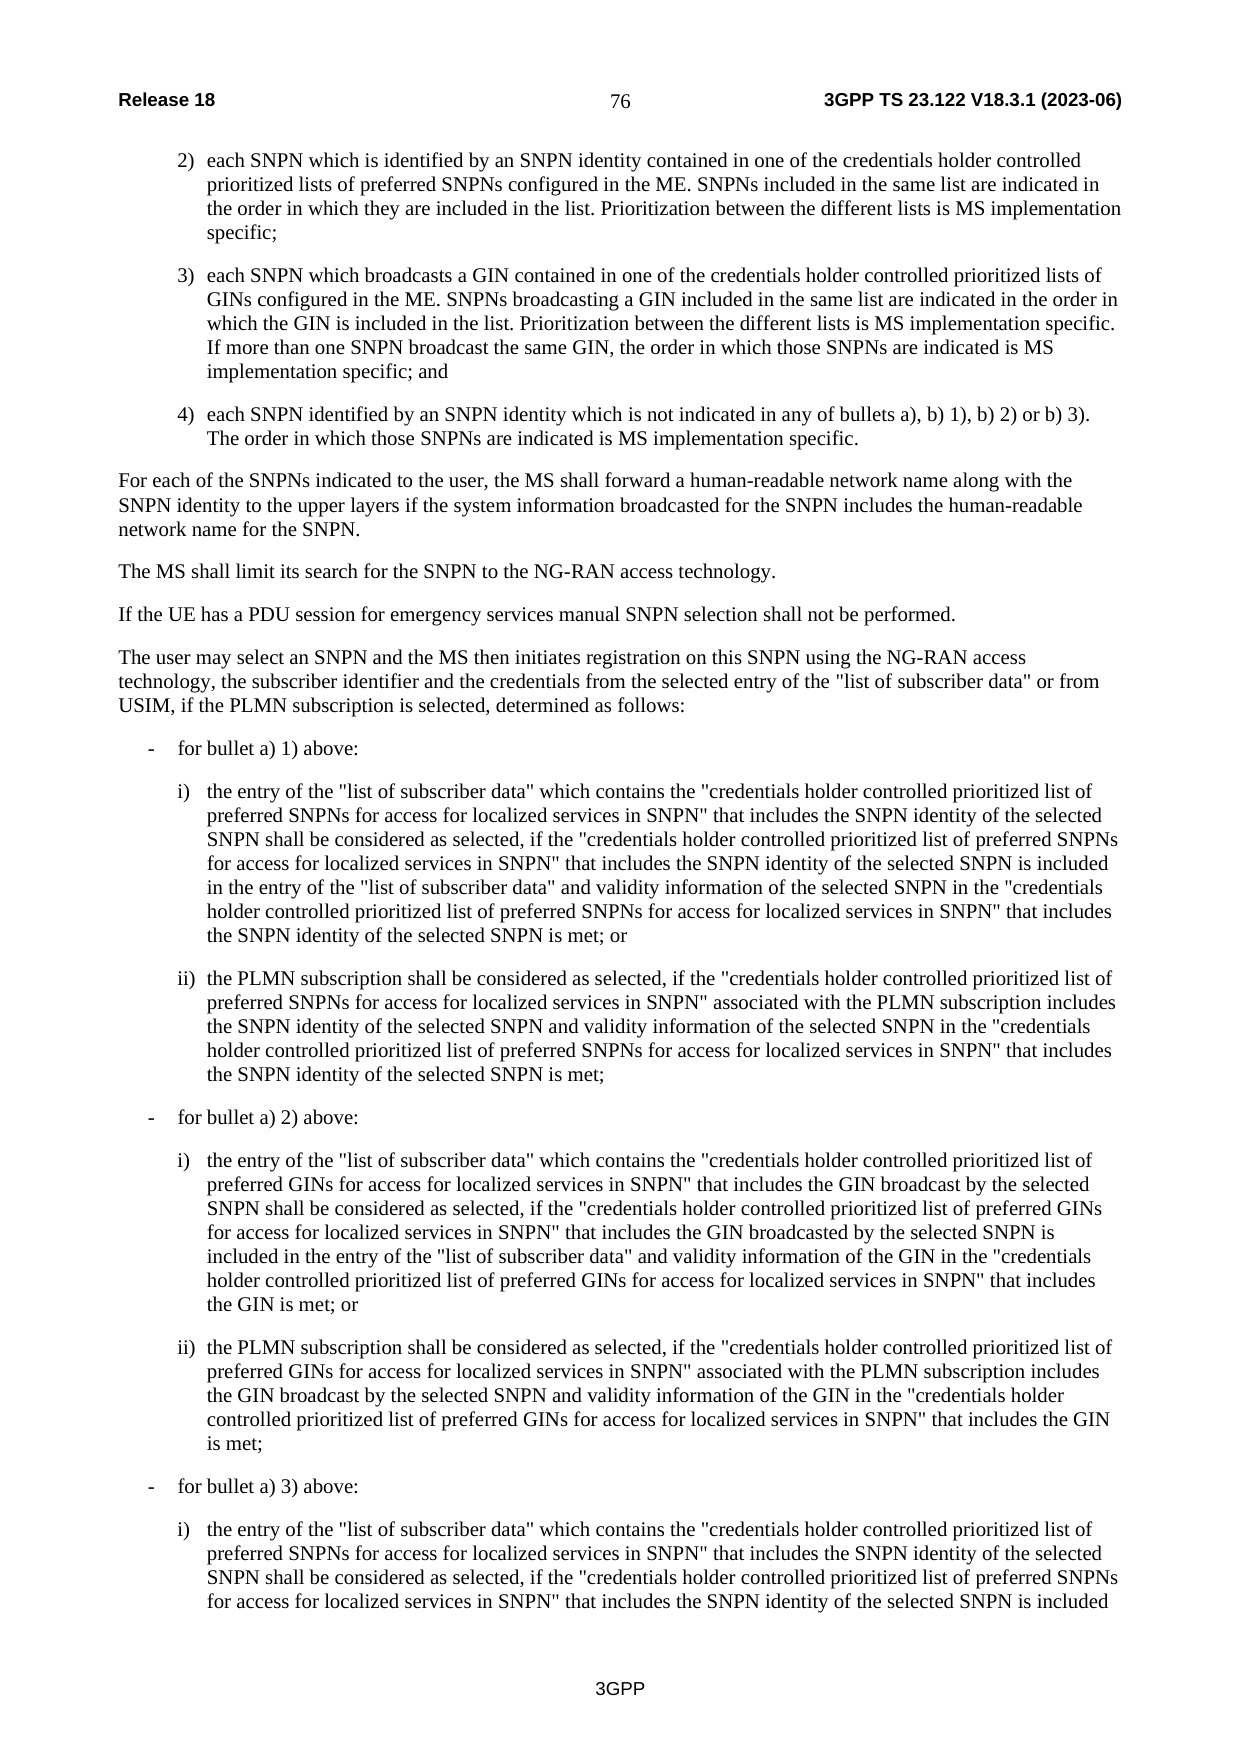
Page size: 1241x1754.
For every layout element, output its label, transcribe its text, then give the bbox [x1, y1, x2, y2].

text The MS shall limit its search for the SNPN to the NG-RAN access technology. [118, 559, 1122, 583]
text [177, 1517, 1122, 1613]
text 2) each SNPN which is identified by an SNPN identity contained in one of the credentials holder controlled prioritized lists of preferred SNPNs configured in the ME. SNPNs included in the same list are indicated in the order in which they are included in the list. Prioritization between the different lists is MS implementation specific; [177, 147, 1122, 244]
text - for bullet a) 2) above: [148, 1105, 1122, 1129]
text The user may select an SNPN and the MS then initiates registration on this SNPN using the NG-RAN access technology, the subscriber identifier and the credentials from the selected entry of the "list of subscriber data" or from USIM, if the PLMN subscription is selected, determined as follows: [118, 645, 1122, 717]
text ii) the PLMN subscription shall be considered as selected, if the "credentials holder controlled prioritized list of preferred GINs for access for localized services in SNPN" associated with the PLMN subscription includes the GIN broadcast by the selected SNPN and validity information of the GIN in the "credentials holder controlled prioritized list of preferred GINs for access for localized services in SNPN" that includes the GIN is met; [177, 1335, 1122, 1455]
text 4) each SNPN identified by an SNPN identity which is not indicated in any of bullets a), b) 1), b) 2) or b) 3). The order in which those SNPNs are indicated is MS implementation specific. [177, 402, 1122, 450]
text For each of the SNPNs indicated to the user, the MS shall forward a human-readable network name along with the SNPN identity to the upper layers if the system information broadcasted for the SNPN includes the human-readable network name for the SNPN. [118, 468, 1122, 541]
text i) the entry of the "list of subscriber data" which contains the "credentials holder controlled prioritized list of preferred GINs for access for localized services in SNPN" that includes the GIN broadcast by the selected SNPN shall be considered as selected, if the "credentials holder controlled prioritized list of preferred GINs for access for localized services in SNPN" that includes the GIN broadcasted by the selected SNPN is included in the entry of the "list of subscriber data" and validity information of the GIN in the "credentials holder controlled prioritized list of preferred GINs for access for localized services in SNPN" that includes the GIN is met; or [177, 1148, 1122, 1316]
text i) the entry of the "list of subscriber data" which contains the "credentials holder controlled prioritized list of preferred SNPNs for access for localized services in SNPN" that includes the SNPN identity of the selected SNPN shall be considered as selected, if the "credentials holder controlled prioritized list of preferred SNPNs for access for localized services in SNPN" that includes the SNPN identity of the selected SNPN is included in the entry of the "list of subscriber data" and validity information of the selected SNPN in the "credentials holder controlled prioritized list of preferred SNPNs for access for localized services in SNPN" that includes the SNPN identity of the selected SNPN is met; or [177, 779, 1122, 947]
text If the UE has a PDU session for emergency services manual SNPN selection shall not be performed. [118, 602, 1122, 626]
text ii) the PLMN subscription shall be considered as selected, if the "credentials holder controlled prioritized list of preferred SNPNs for access for localized services in SNPN" associated with the PLMN subscription includes the SNPN identity of the selected SNPN and validity information of the selected SNPN in the "credentials holder controlled prioritized list of preferred SNPNs for access for localized services in SNPN" that includes the SNPN identity of the selected SNPN is met; [177, 966, 1122, 1086]
text - for bullet a) 1) above: [148, 736, 1122, 760]
text - for bullet a) 3) above: [148, 1474, 1122, 1498]
text 3) each SNPN which broadcasts a GIN contained in one of the credentials holder controlled prioritized lists of GINs configured in the ME. SNPNs broadcasting a GIN included in the same list are indicated in the order in which the GIN is included in the list. Prioritization between the different lists is MS implementation specific. If more than one SNPN broadcast the same GIN, the order in which those SNPNs are indicated is MS implementation specific; and [177, 262, 1122, 383]
